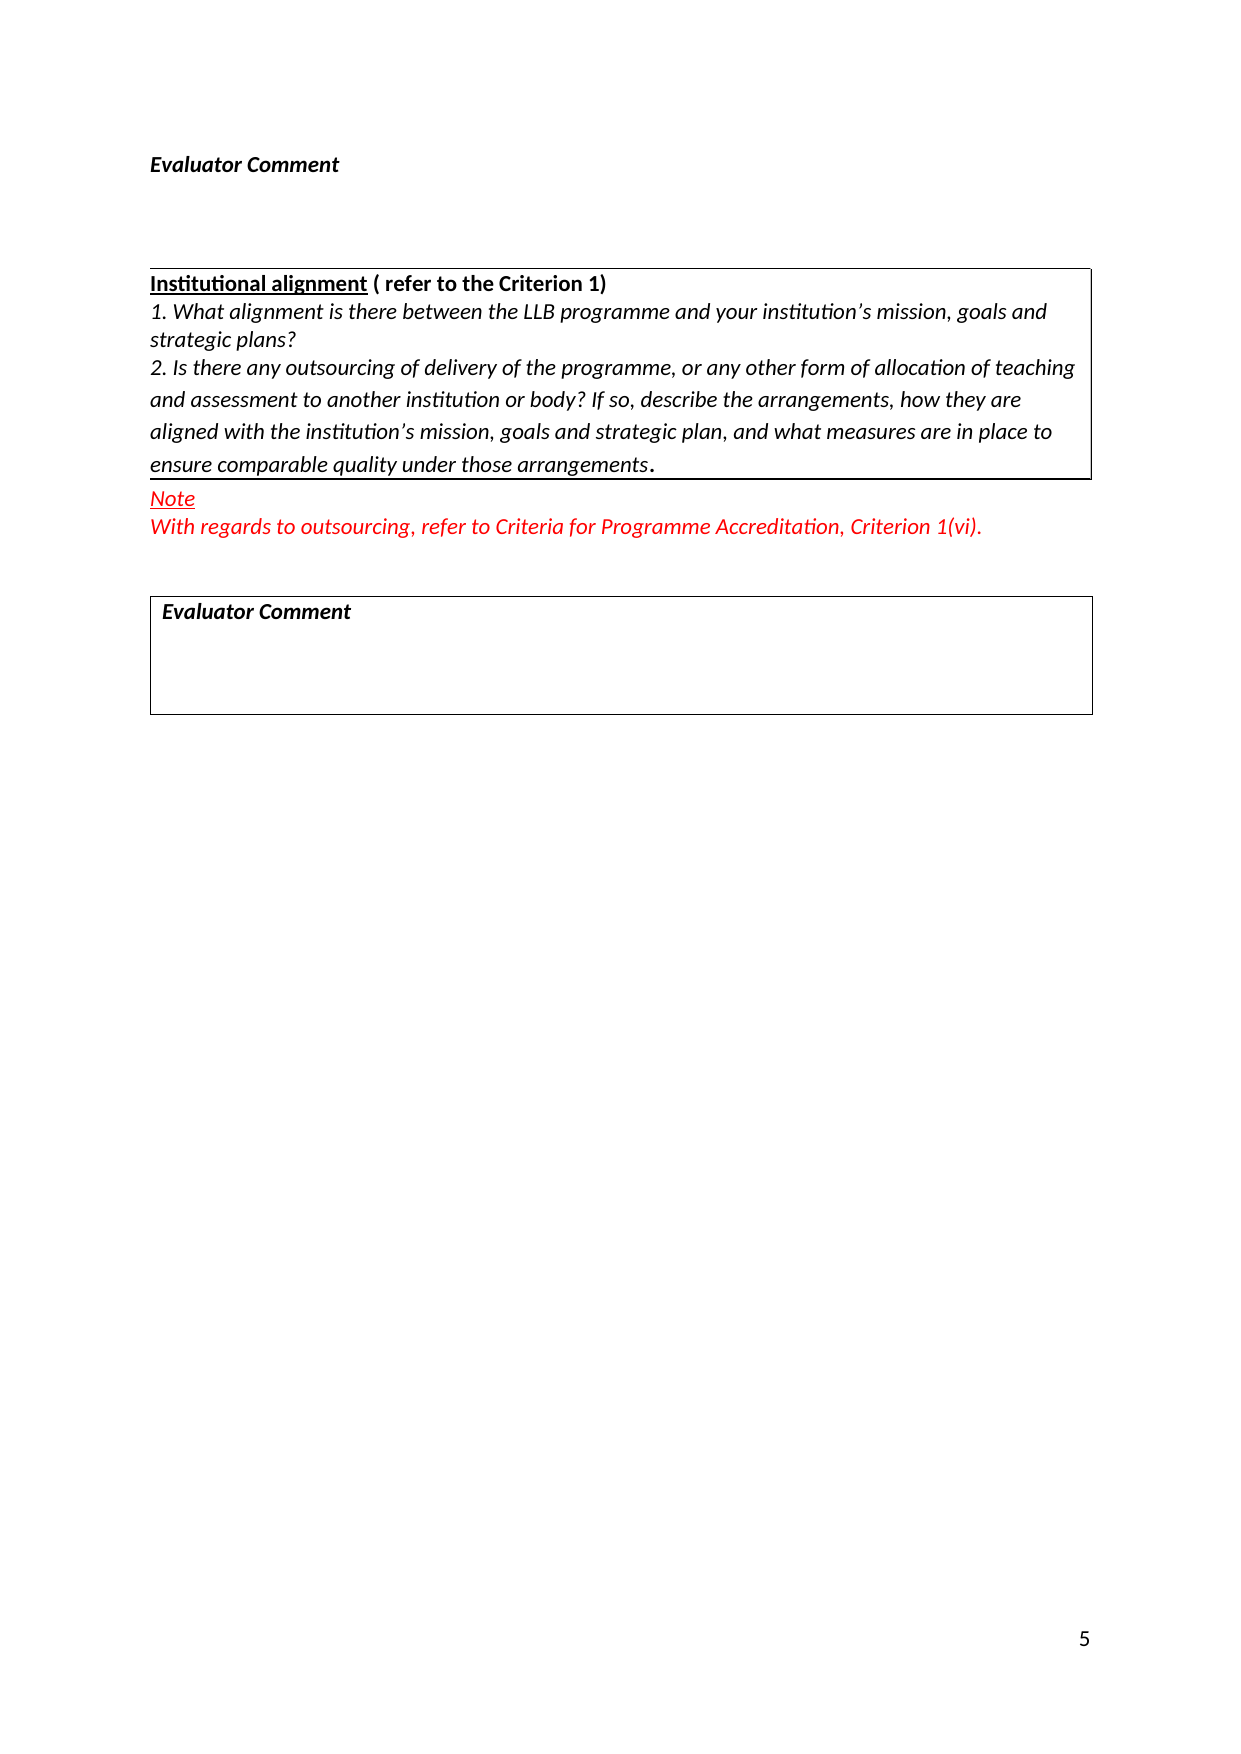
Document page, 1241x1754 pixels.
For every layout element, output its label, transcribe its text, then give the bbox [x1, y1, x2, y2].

table_header Evaluator Comment [139, 150, 1101, 268]
table_header Institutional alignment ( refer to the Criterion 1) 1. What alignment is there between the LLB programme and your institution’s mission, goals and strategic plans? 2. Is there any outsourcing of delivery of the programme, or any other form of allocation of teaching and assessment to another institution or body? If so, describe the arrangements, how they are aligned with the institution’s mission, goals and strategic plan, and what measures are in place to ensure comparable quality under those arrangements. Note With regards to outsourcing, refer to Criteria for Programme Accreditation, Criterion 1(vi). [139, 268, 1101, 771]
